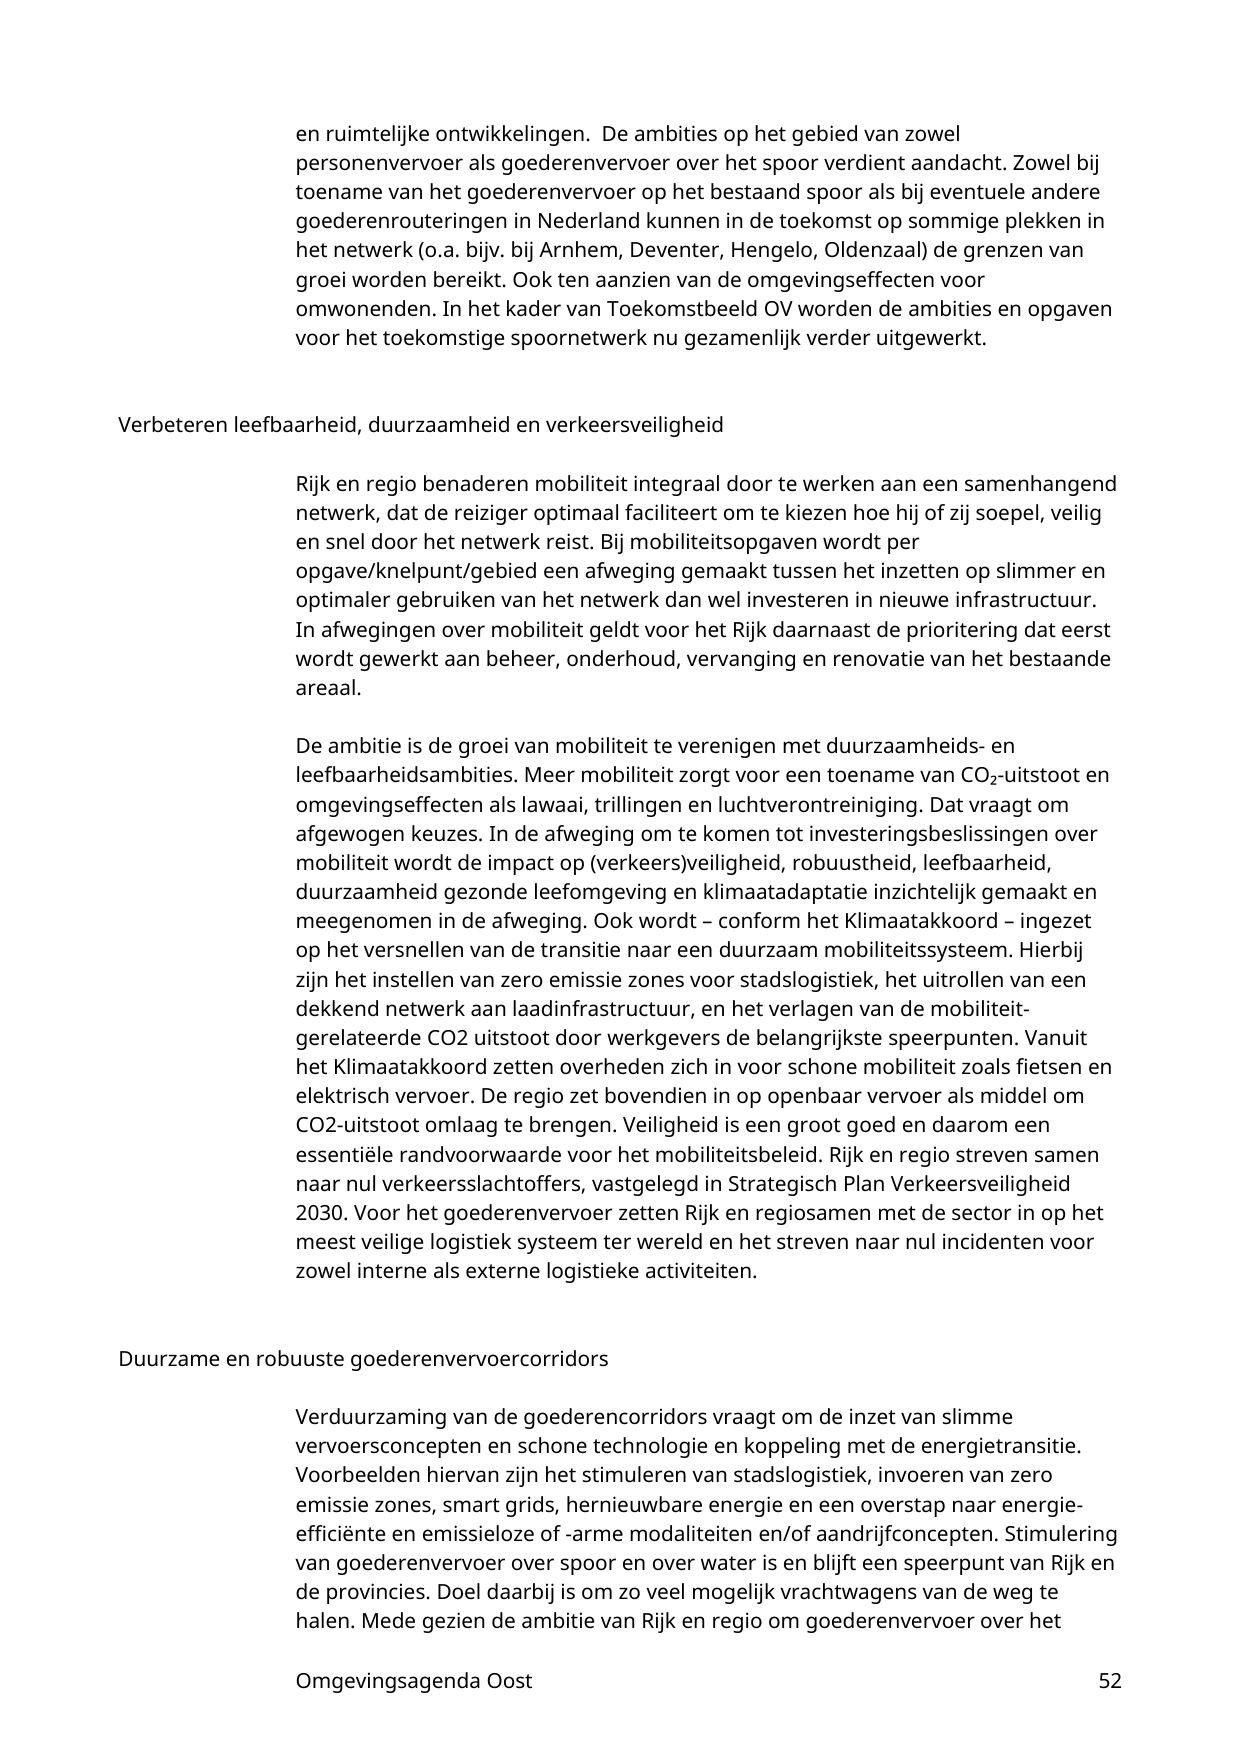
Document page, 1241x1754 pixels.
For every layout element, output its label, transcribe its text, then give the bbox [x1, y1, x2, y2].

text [295, 1401, 1122, 1635]
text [295, 118, 1122, 351]
text Duurzame en robuuste goederenvervoercorridors [118, 1343, 1122, 1372]
text Verbeteren leefbaarheid, duurzaamheid en verkeersveiligheid [118, 410, 1122, 439]
text Rijk en regio benaderen mobiliteit integraal door te werken aan een samenhangend netwerk, dat de reiziger optimaal faciliteert om te kiezen hoe hij of zij soepel, veilig en snel door het netwerk reist. Bij mobiliteitsopgaven wordt per opgave/knelpunt/gebied een afweging gemaakt tussen het inzetten op slimmer en optimaler gebruiken van het netwerk dan wel investeren in nieuwe infrastructuur. In afwegingen over mobiliteit geldt voor het Rijk daarnaast de prioritering dat eerst wordt gewerkt aan beheer, onderhoud, vervanging en renovatie van het bestaande areaal. [295, 468, 1122, 701]
text De ambitie is de groei van mobiliteit te verenigen met duurzaamheids- en leefbaarheidsambities. Meer mobiliteit zorgt voor een toename van CO₂-uitstoot en omgevingseffecten als lawaai, trillingen en luchtverontreiniging. Dat vraagt om afgewogen keuzes. In de afweging om te komen tot investeringsbeslissingen over mobiliteit wordt de impact op (verkeers)veiligheid, robuustheid, leefbaarheid, duurzaamheid gezonde leefomgeving en klimaatadaptatie inzichtelijk gemaakt en meegenomen in de afweging. Ook wordt – conform het Klimaatakkoord – ingezet op het versnellen van de transitie naar een duurzaam mobiliteitssysteem. Hierbij zijn het instellen van zero emissie zones voor stadslogistiek, het uitrollen van een dekkend netwerk aan laadinfrastructuur, en het verlagen van de mobiliteit-gerelateerde CO2 uitstoot door werkgevers de belangrijkste speerpunten. Vanuit het Klimaatakkoord zetten overheden zich in voor schone mobiliteit zoals fietsen en elektrisch vervoer. De regio zet bovendien in op openbaar vervoer als middel om CO2-uitstoot omlaag te brengen. Veiligheid is een groot goed en daarom een essentiële randvoorwaarde voor het mobiliteitsbeleid. Rijk en regio streven samen naar nul verkeersslachtoffers, vastgelegd in Strategisch Plan Verkeersveiligheid 2030. Voor het goederenvervoer zetten Rijk en regiosamen met de sector in op het meest veilige logistiek systeem ter wereld en het streven naar nul incidenten voor zowel interne als externe logistieke activiteiten. [295, 731, 1122, 1285]
